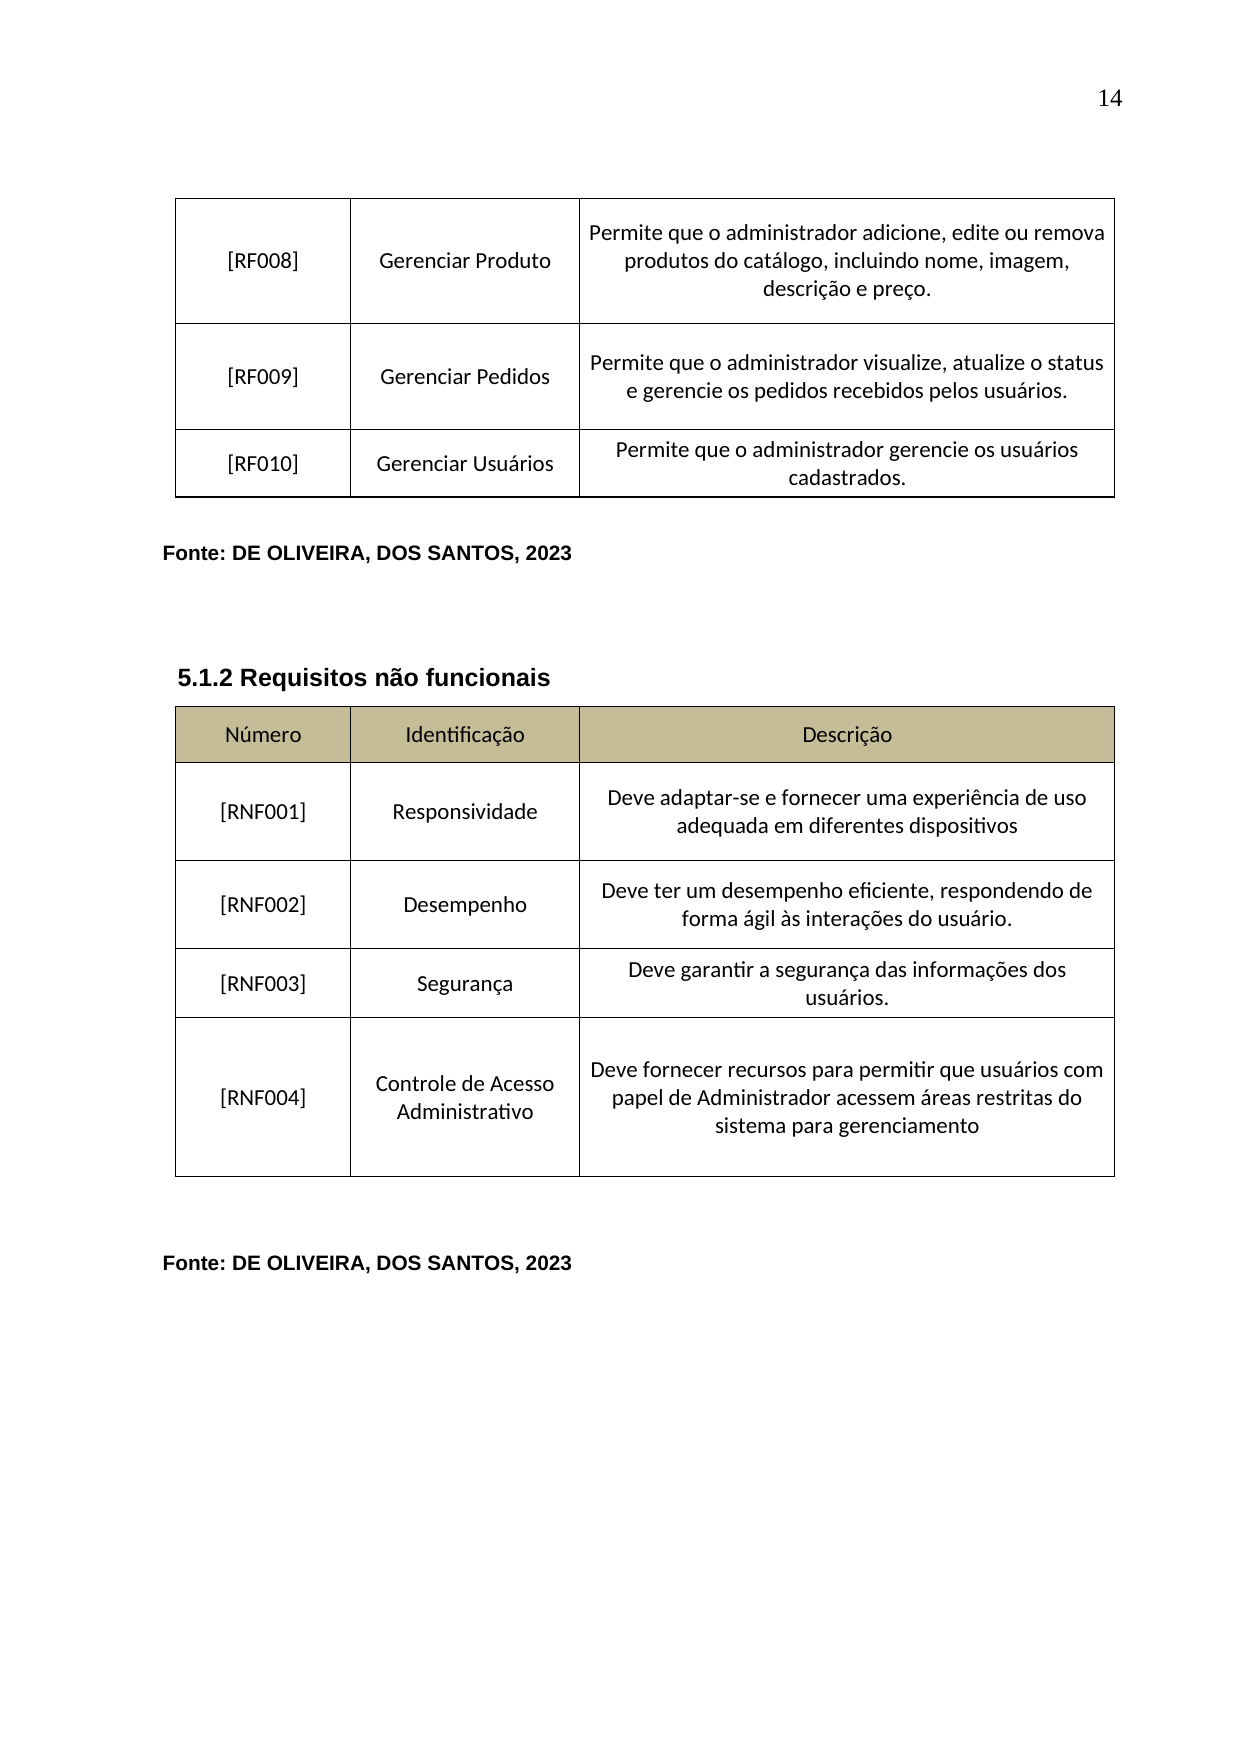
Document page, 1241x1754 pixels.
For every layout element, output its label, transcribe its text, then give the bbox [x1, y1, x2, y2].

table_cell Deve garantir a segurança das informações dos usuários. [580, 949, 1114, 1017]
table_cell [RNF003] [176, 949, 350, 1017]
table_cell Deve adaptar-se e fornecer uma experiência de uso adequada em diferentes dispositivos [580, 763, 1114, 859]
subtitle 5.1.2 Requisitos não funcionais [177, 663, 1122, 691]
table_cell Desempenho [351, 861, 579, 948]
table_cell [RF008] [176, 199, 350, 323]
table_cell Controle de Acesso Administrativo [351, 1018, 579, 1176]
table_header Número [176, 707, 350, 762]
table_cell Permite que o administrador gerencie os usuários cadastrados. [580, 430, 1114, 496]
table_header Descrição [580, 707, 1114, 762]
table_header Identificação [351, 707, 579, 762]
text Fonte: DE OLIVEIRA, DOS SANTOS, 2023 [162, 541, 1122, 564]
table_cell Permite que o administrador adicione, edite ou remova produtos do catálogo, incluindo nome, imagem, descrição e preço. [580, 199, 1114, 323]
table_cell Gerenciar Usuários [351, 430, 579, 496]
text Fonte: DE OLIVEIRA, DOS SANTOS, 2023 [162, 1251, 1122, 1274]
table_cell Gerenciar Pedidos [351, 324, 579, 429]
table_cell Deve ter um desempenho eficiente, respondendo de forma ágil às interações do usuário. [580, 861, 1114, 948]
table_cell Segurança [351, 949, 579, 1017]
table_cell Deve fornecer recursos para permitir que usuários com papel de Administrador acessem áreas restritas do sistema para gerenciamento [580, 1018, 1114, 1176]
table_cell [RNF002] [176, 861, 350, 948]
table_cell [RNF001] [176, 763, 350, 859]
table_cell Responsividade [351, 763, 579, 859]
table_cell [RF009] [176, 324, 350, 429]
table_cell Permite que o administrador visualize, atualize o status e gerencie os pedidos recebidos pelos usuários. [580, 324, 1114, 429]
table_cell [RF010] [176, 430, 350, 496]
table_cell Gerenciar Produto [351, 199, 579, 323]
table_cell [RNF004] [176, 1018, 350, 1176]
